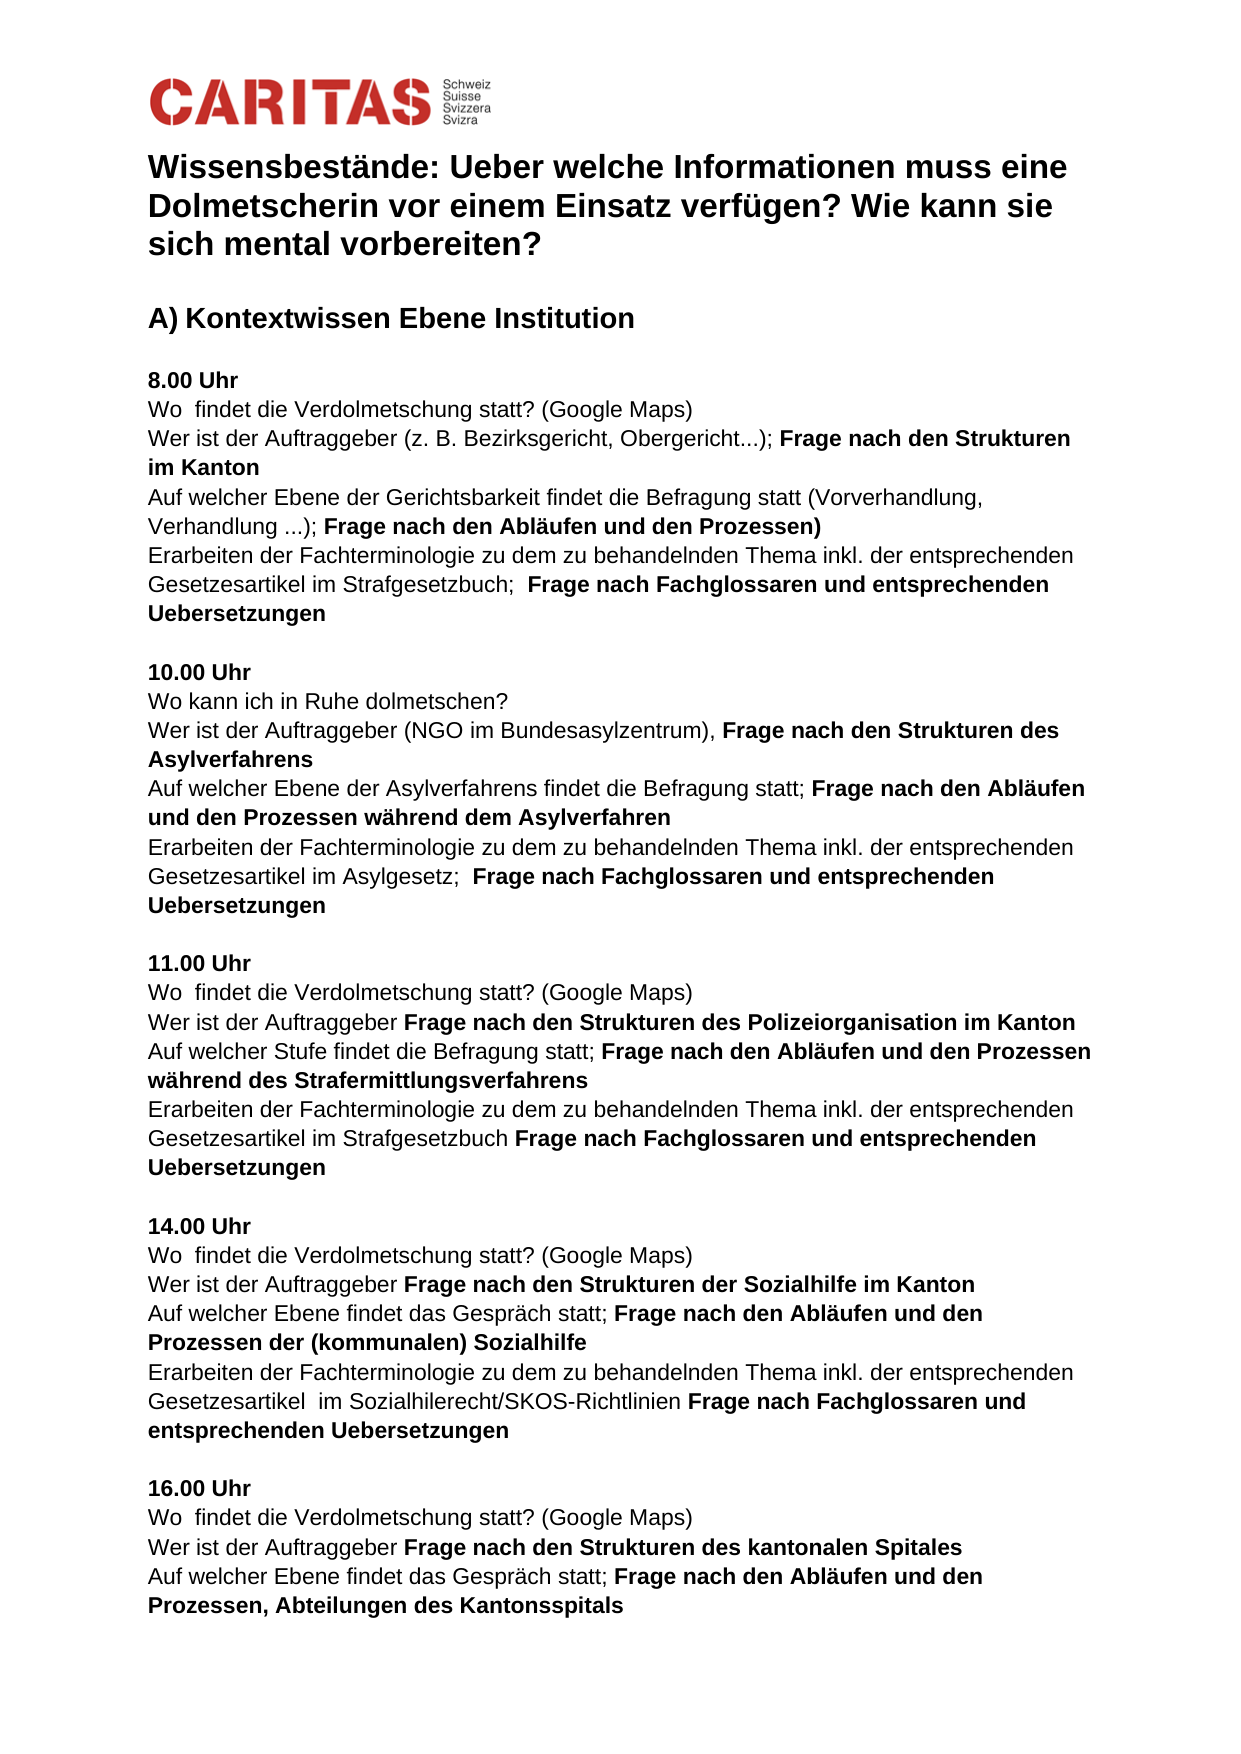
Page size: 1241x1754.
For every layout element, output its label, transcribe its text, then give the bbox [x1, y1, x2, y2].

text 16.00 Uhr [148, 1472, 1093, 1502]
text Auf welcher Stufe findet die Befragung statt; Frage nach den Abläufen und den Prozessen während des Strafermittlungsverfahrens [148, 1035, 1093, 1093]
text Wo findet die Verdolmetschung statt? (Google Maps) [148, 977, 1093, 1006]
text 10.00 Uhr [148, 656, 1093, 685]
text Erarbeiten der Fachterminologie zu dem zu behandelnden Thema inkl. der entsprechenden Gesetzesartikel im Strafgesetzbuch; Frage nach Fachglossaren und entsprechenden Uebersetzungen [148, 539, 1093, 627]
text Wo findet die Verdolmetschung statt? (Google Maps) [148, 1502, 1093, 1531]
picture [147, 73, 496, 130]
text Wo findet die Verdolmetschung statt? (Google Maps) [148, 393, 1093, 422]
text Wissensbestände: Ueber welche Informationen muss eine Dolmetscherin vor einem Einsatz verfügen? Wie kann sie sich mental vorbereiten? [148, 148, 1093, 263]
text Auf welcher Ebene der Asylverfahrens findet die Befragung statt; Frage nach den Abläufen und den Prozessen während dem Asylverfahren [148, 772, 1093, 831]
text Erarbeiten der Fachterminologie zu dem zu behandelnden Thema inkl. der entsprechenden Gesetzesartikel im Asylgesetz; Frage nach Fachglossaren und entsprechenden Uebersetzungen [148, 831, 1093, 918]
text Erarbeiten der Fachterminologie zu dem zu behandelnden Thema inkl. der entsprechenden Gesetzesartikel im Sozialhilerecht/SKOS-Richtlinien Frage nach Fachglossaren und entsprechenden Uebersetzungen [148, 1356, 1093, 1443]
text Wo kann ich in Ruhe dolmetschen? [148, 685, 1093, 714]
text Auf welcher Ebene findet das Gespräch statt; Frage nach den Abläufen und den Prozessen, Abteilungen des Kantonsspitals [148, 1560, 1093, 1618]
text Wo findet die Verdolmetschung statt? (Google Maps) [148, 1239, 1093, 1268]
text Auf welcher Ebene findet das Gespräch statt; Frage nach den Abläufen und den Prozessen der (kommunalen) Sozialhilfe [148, 1297, 1093, 1356]
text 8.00 Uhr [148, 364, 1093, 393]
text Wer ist der Auftraggeber (z. B. Bezirksgericht, Obergericht...); Frage nach den Strukturen im Kanton [148, 422, 1093, 481]
text Wer ist der Auftraggeber Frage nach den Strukturen des kantonalen Spitales [148, 1531, 1093, 1560]
text Wer ist der Auftraggeber Frage nach den Strukturen des Polizeiorganisation im Kanton [148, 1006, 1093, 1035]
text 14.00 Uhr [148, 1210, 1093, 1239]
text Wer ist der Auftraggeber (NGO im Bundesasylzentrum), Frage nach den Strukturen des Asylverfahrens [148, 714, 1093, 772]
list Kontextwissen Ebene Institution [148, 301, 1093, 335]
text Wer ist der Auftraggeber Frage nach den Strukturen der Sozialhilfe im Kanton [148, 1268, 1093, 1297]
text Erarbeiten der Fachterminologie zu dem zu behandelnden Thema inkl. der entsprechenden Gesetzesartikel im Strafgesetzbuch Frage nach Fachglossaren und entsprechenden Uebersetzungen [148, 1093, 1093, 1181]
text Auf welcher Ebene der Gerichtsbarkeit findet die Befragung statt (Vorverhandlung, Verhandlung ...); Frage nach den Abläufen und den Prozessen) [148, 481, 1093, 539]
text 11.00 Uhr [148, 947, 1093, 977]
